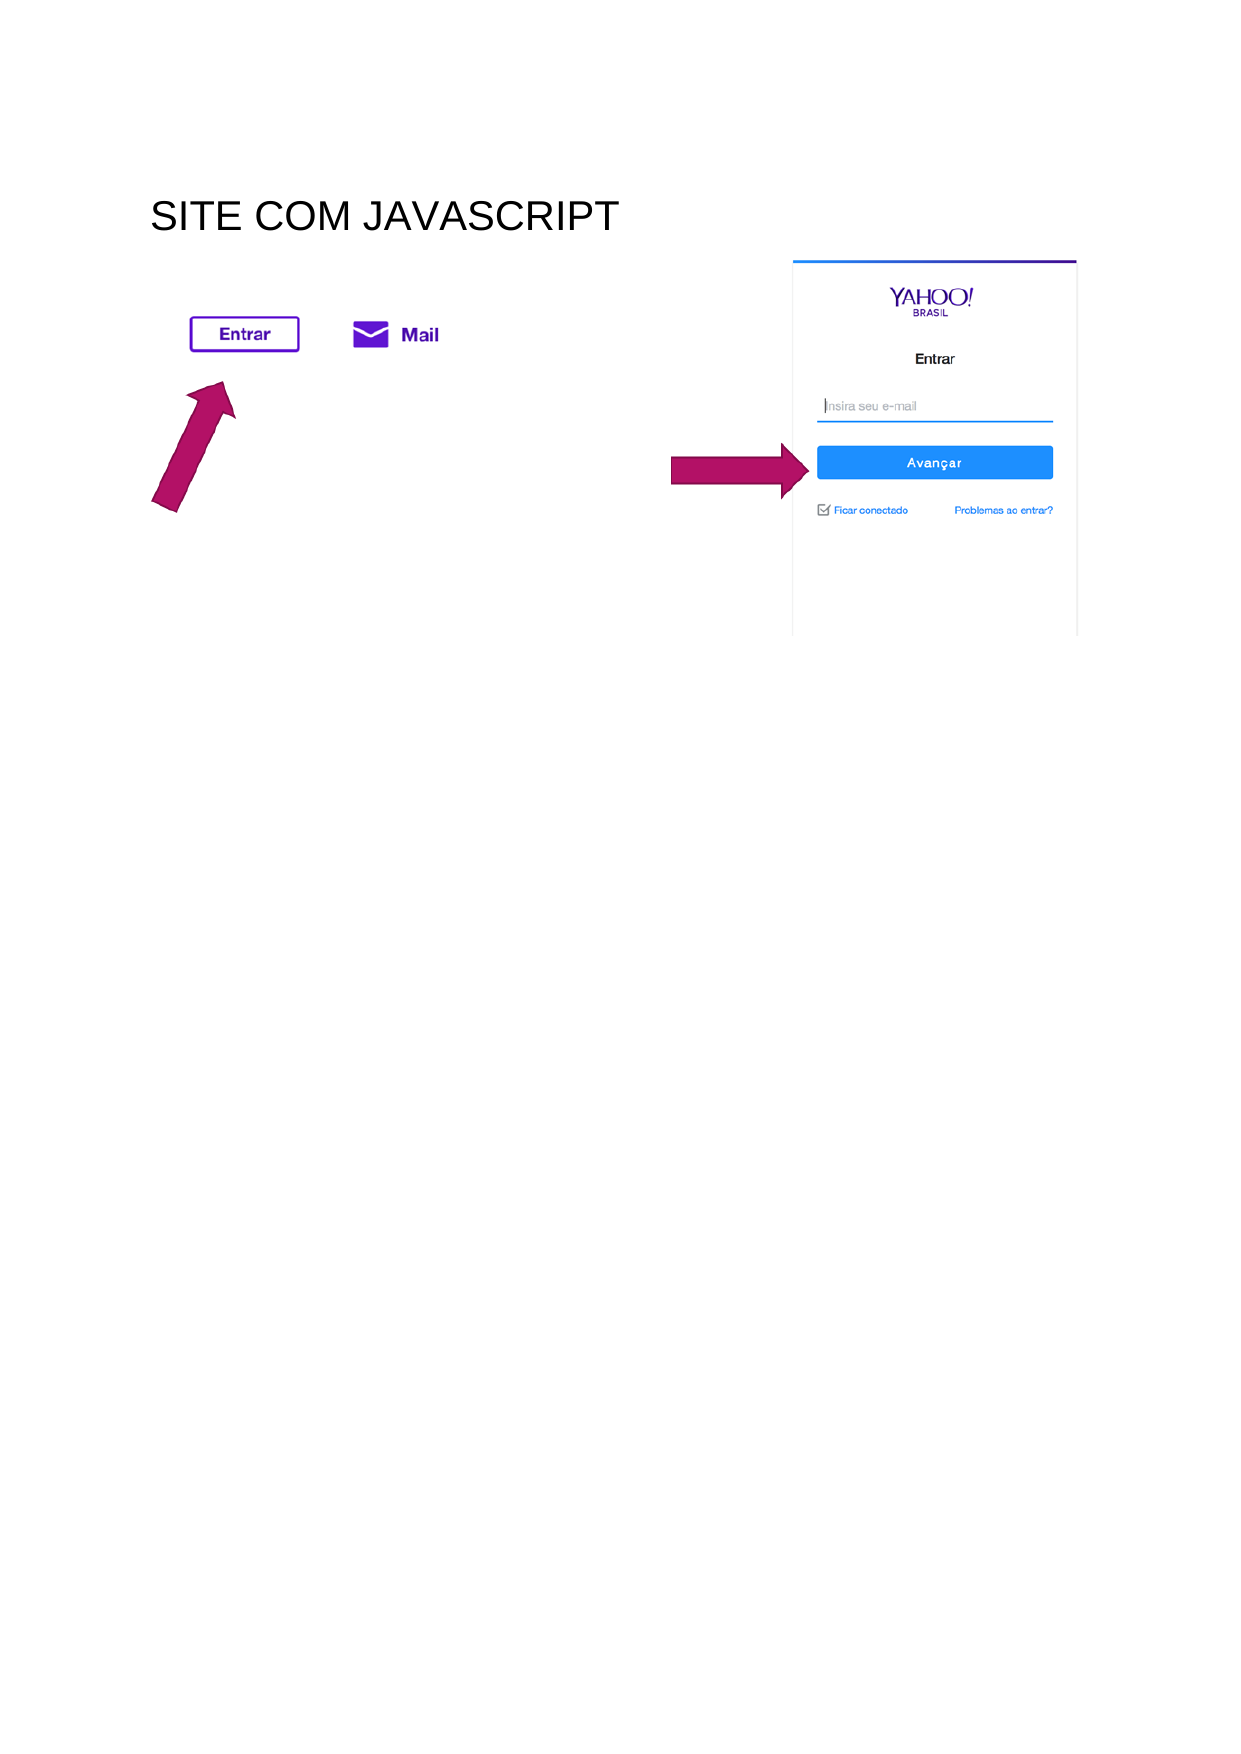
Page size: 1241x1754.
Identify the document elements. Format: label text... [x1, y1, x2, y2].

picture [150, 252, 1091, 636]
subtitle SITE COM JAVASCRIPT [150, 192, 1090, 239]
